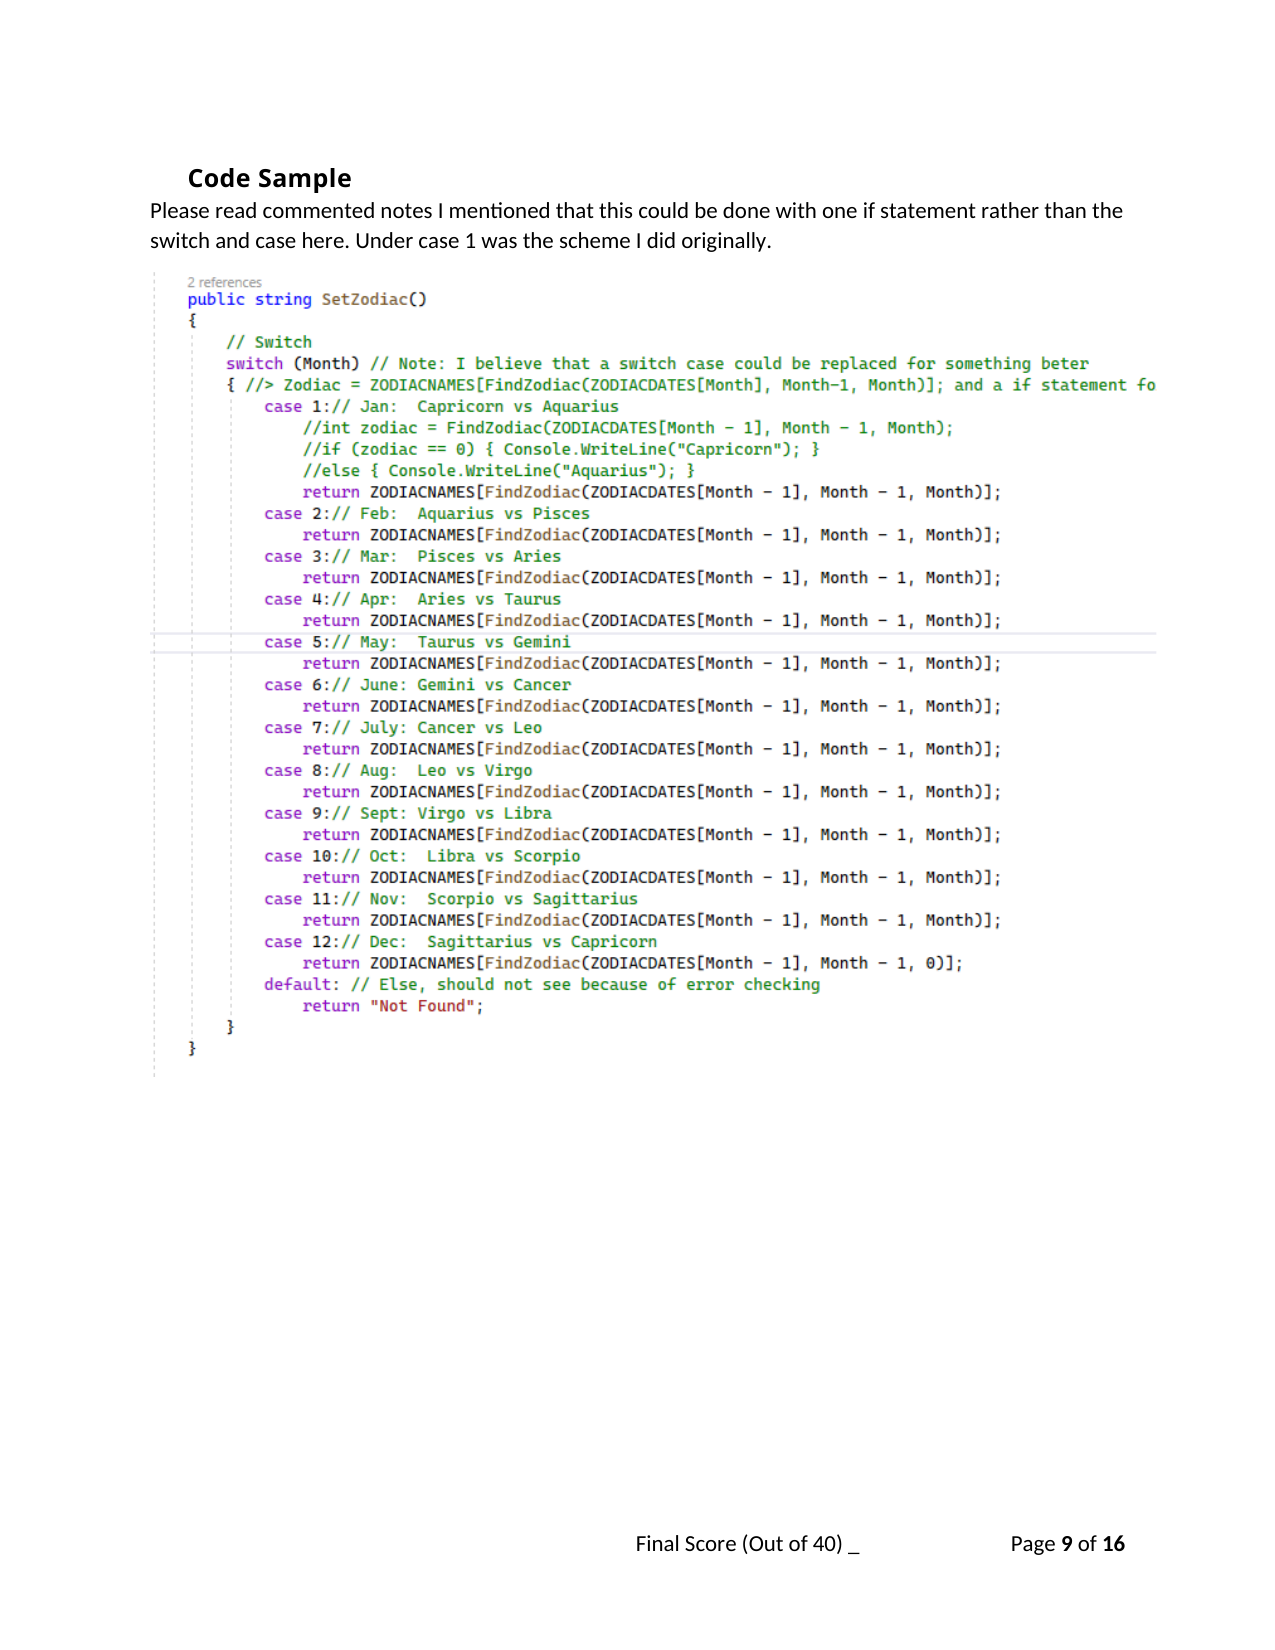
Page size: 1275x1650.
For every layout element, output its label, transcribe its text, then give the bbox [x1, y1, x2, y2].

picture [150, 271, 1157, 1077]
subtitle Code Sample [187, 161, 1125, 195]
text Please read commented notes I mentioned that this could be done with one if statement rather than the switch and case here. Under case 1 was the scheme I did originally. [150, 196, 1125, 254]
